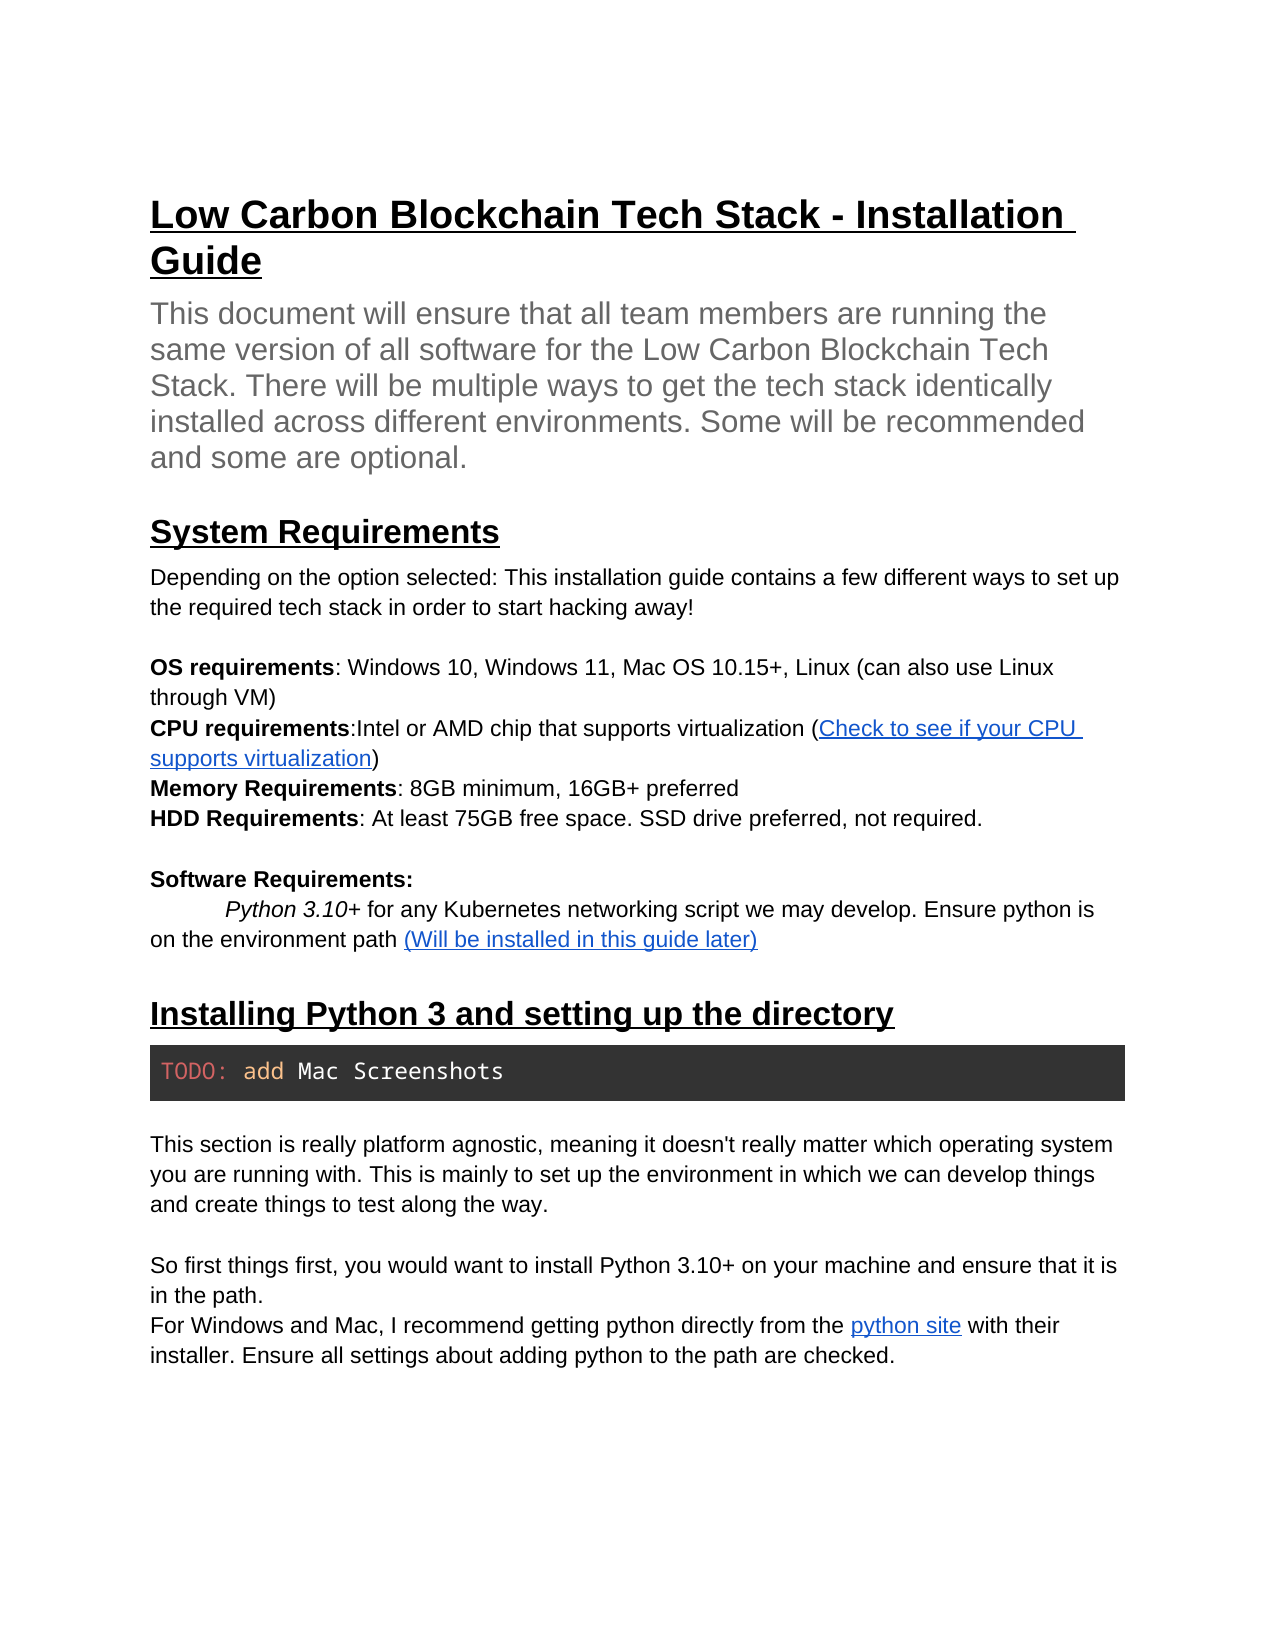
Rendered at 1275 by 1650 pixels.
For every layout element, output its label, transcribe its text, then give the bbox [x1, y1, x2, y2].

text For Windows and Mac, I recommend getting python directly from the python site with their installer. Ensure all settings about adding python to the path are checked. [150, 1312, 1125, 1369]
text HDD Requirements: At least 75GB free space. SSD drive preferred, not required. [150, 805, 1125, 832]
subtitle Installing Python 3 and setting up the directory [150, 994, 1125, 1032]
text Memory Requirements: 8GB minimum, 16GB+ preferred [150, 775, 1125, 801]
text CPU requirements:Intel or AMD chip that supports virtualization (Check to see if your CPU supports virtualization) [150, 714, 1125, 771]
subtitle This document will ensure that all team members are running the same version of all software for the Low Carbon Blockchain Tech Stack. There will be multiple ways to get the tech stack identically installed across different environments. Some will be recommended and some are optional. [150, 295, 1125, 475]
text So first things first, you would want to install Python 3.10+ on your machine and ensure that it is in the path. [150, 1252, 1125, 1308]
subtitle Low Carbon Blockchain Tech Stack - Installation Guide [150, 192, 1125, 283]
text Depending on the option selected: This installation guide contains a few different ways to set up the required tech stack in order to start hacking away! [150, 563, 1125, 620]
text This section is really platform agnostic, meaning it doesn't really matter which operating system you are running with. This is mainly to set up the environment in which we can develop things and create things to test along the way. [150, 1131, 1125, 1218]
text OS requirements: Windows 10, Windows 11, Mac OS 10.15+, Linux (can also use Linux through VM) [150, 654, 1125, 711]
table_header TODO: add Mac Screenshots [150, 1045, 1125, 1101]
text Python 3.10+ for any Kubernetes networking script we may develop. Ensure python is on the environment path (Will be installed in this guide later) [150, 896, 1125, 952]
text Software Requirements: [150, 866, 1125, 892]
subtitle System Requirements [150, 513, 1125, 551]
